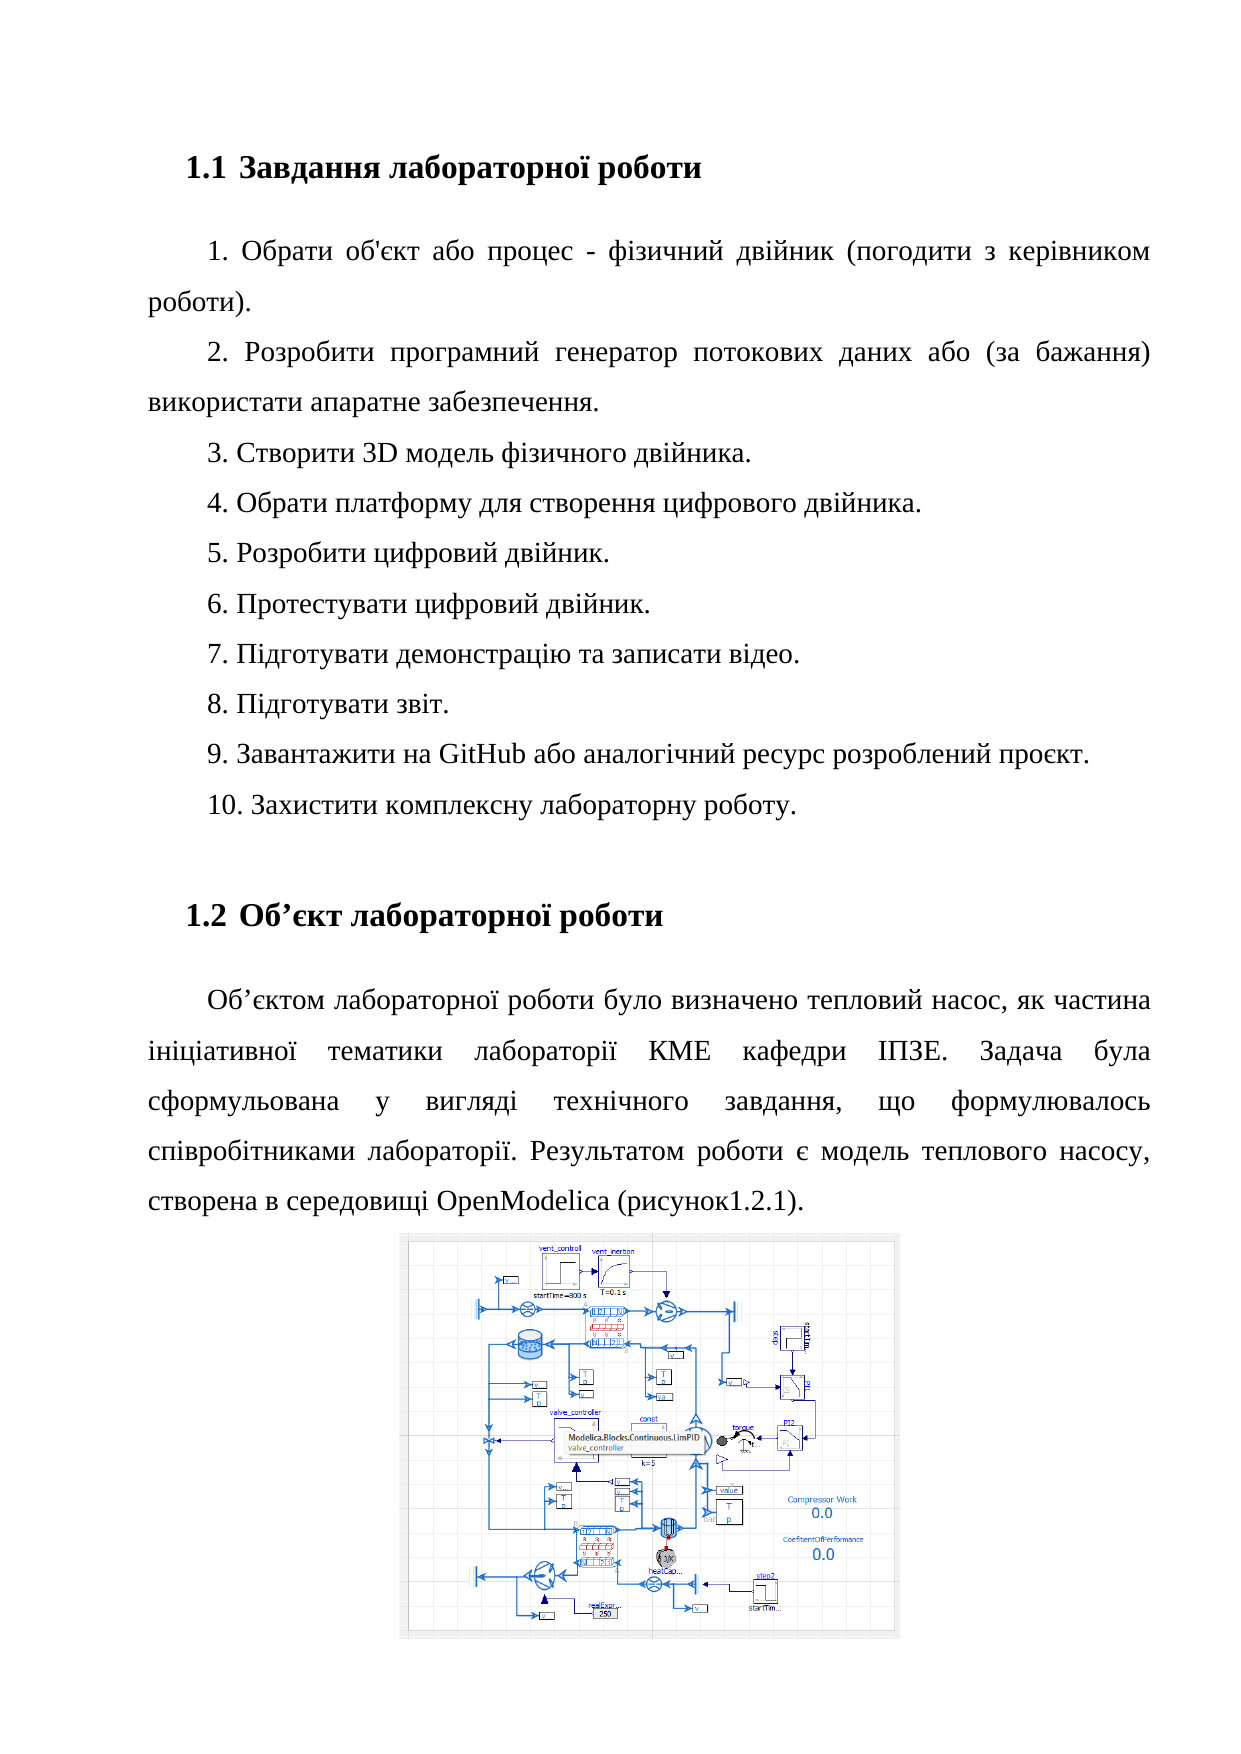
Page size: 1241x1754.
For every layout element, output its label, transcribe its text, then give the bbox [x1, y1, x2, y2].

text Об’єктом лабораторної роботи було визначено тепловий насос, як частина ініціативної тематики лабораторії КМЕ кафедри ІПЗЕ. Задача була сформульована у вигляді технічного завдання, що формулювалось співробітниками лабораторії. Результатом роботи є модель теплового насосу, створена в середовищі OpenModelica (рисунок1.2.1). [148, 982, 1152, 1217]
subtitle Завдання лабораторної роботи [185, 147, 1152, 185]
text 2. Розробити програмний генератор потокових даних або (за бажання) використати апаратне забезпечення. [148, 334, 1152, 418]
text 7. Підготувати демонстрацію та записати відео. [148, 636, 1152, 669]
text 6. Протестувати цифровий двійник. [148, 586, 1152, 619]
text 3. Створити 3D модель фізичного двійника. [148, 435, 1152, 468]
text 5. Розробити цифровий двійник. [148, 535, 1152, 569]
subtitle Об’єкт лабораторної роботи [185, 896, 1152, 934]
text 1. Обрати об'єкт або процес - фізичний двійник (погодити з керівником роботи). [148, 233, 1152, 317]
text 10. Захистити комплексну лабораторну роботу. [148, 787, 1152, 821]
picture [399, 1233, 900, 1639]
text 4. Обрати платформу для створення цифрового двійника. [148, 485, 1152, 519]
text 9. Завантажити на GitHub або аналогічний ресурс розроблений проєкт. [148, 737, 1152, 770]
text 8. Підготувати звіт. [148, 686, 1152, 720]
